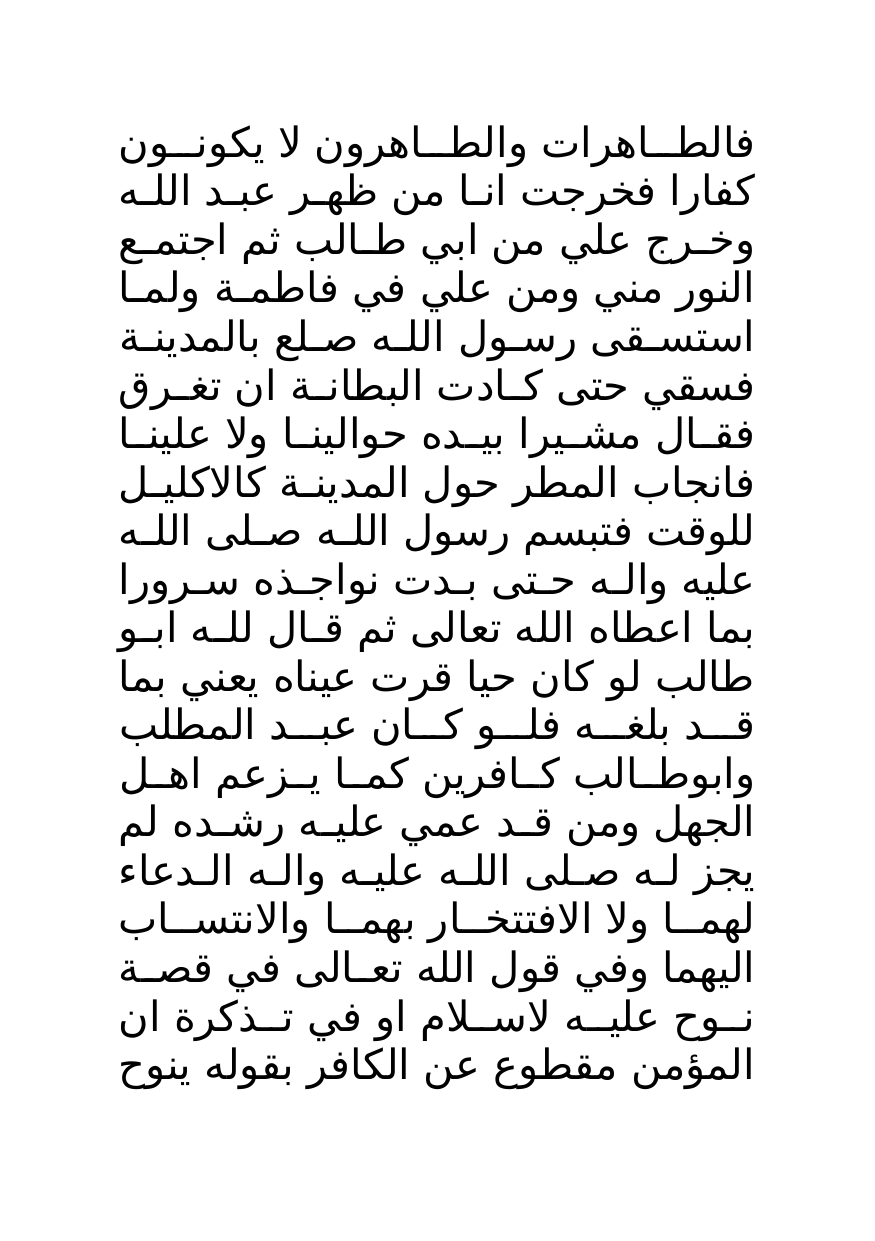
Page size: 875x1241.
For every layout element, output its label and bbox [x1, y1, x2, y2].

text [118, 118, 756, 1089]
